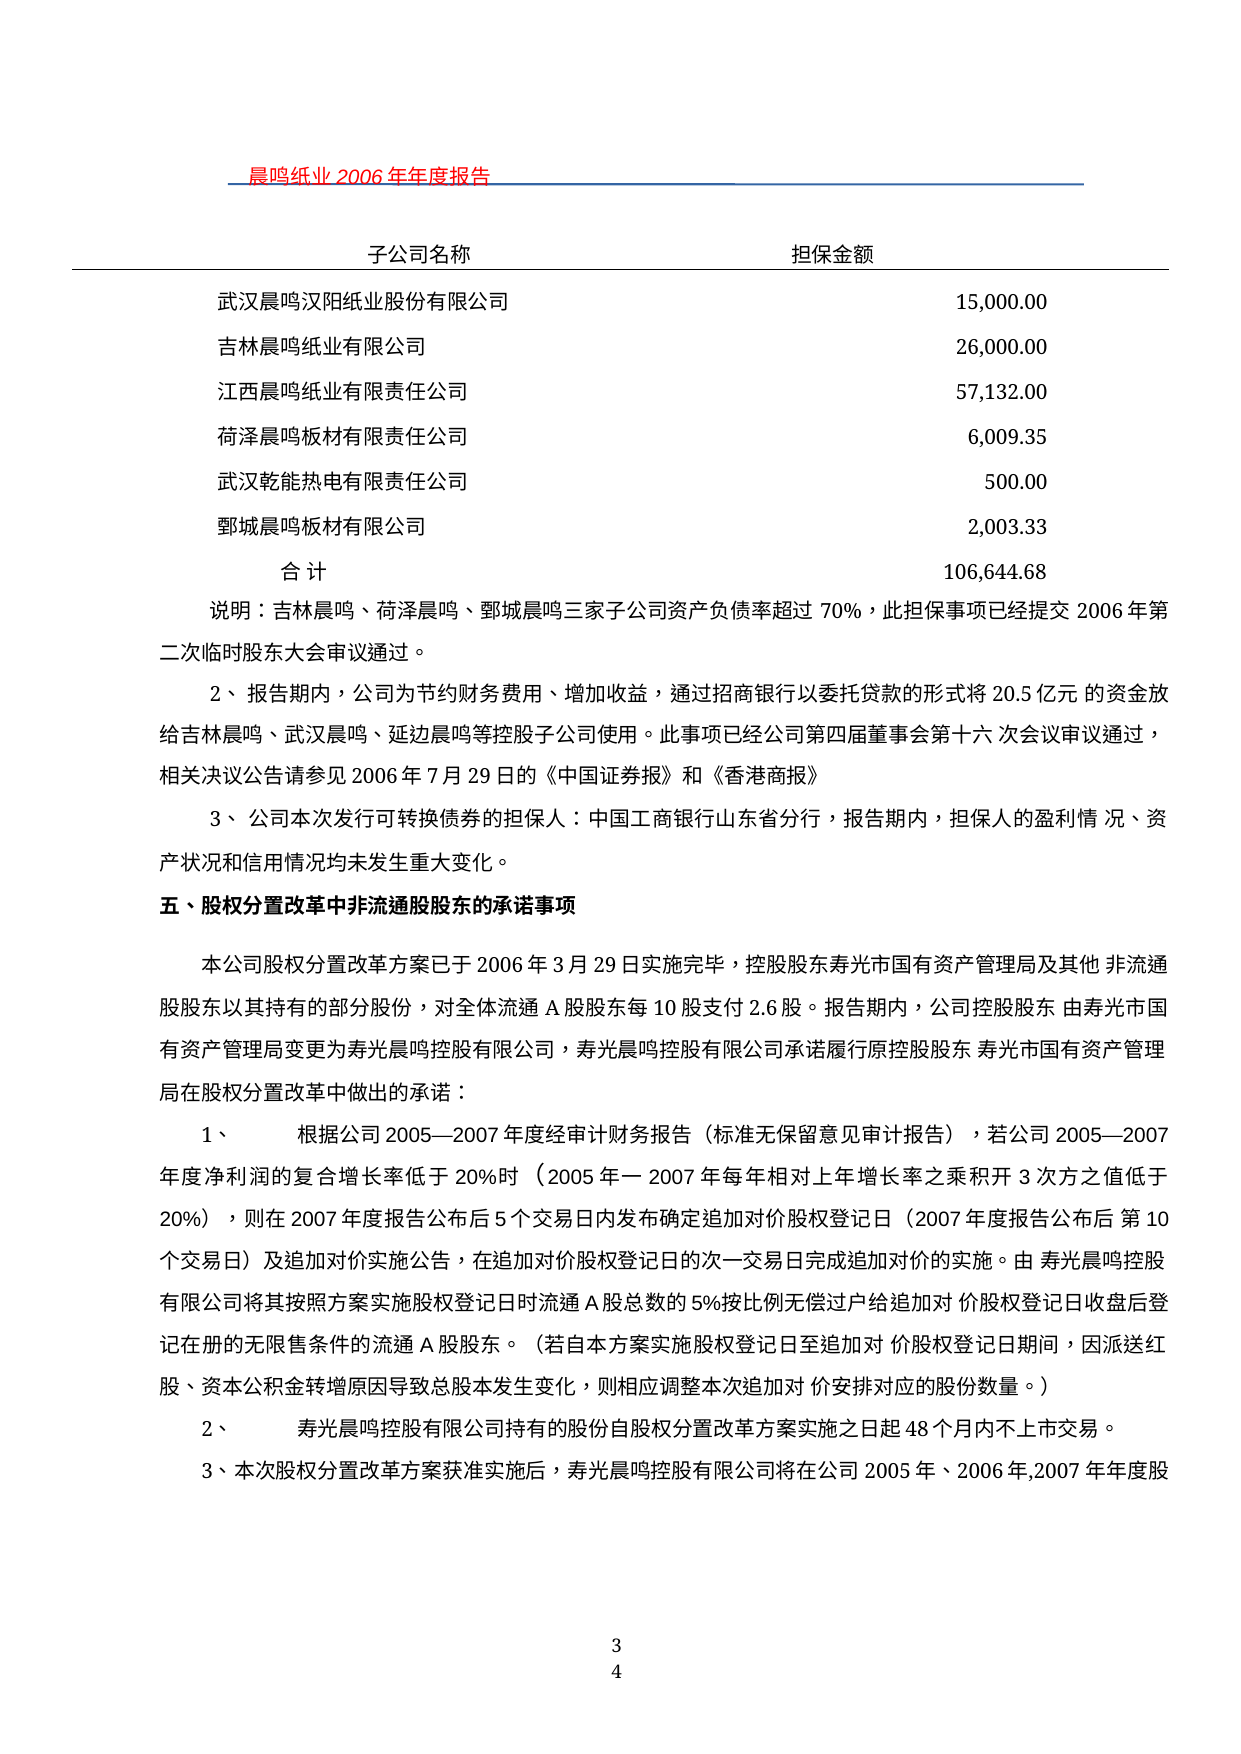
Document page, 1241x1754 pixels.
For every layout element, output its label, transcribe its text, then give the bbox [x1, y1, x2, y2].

text 荷泽晨鸣板材有限责任公司 6,009.35 [218, 422, 1169, 451]
text 说明：吉林晨鸣、荷泽晨鸣、鄄城晨鸣三家子公司资产负债率超过70%，此担保事项已经提交 2006年第二次临时股东大会审议通过。 [159, 586, 1169, 668]
text 武汉晨鸣汉阳纸业股份有限公司 15,000.00 [218, 287, 1169, 315]
text 五、股权分置改革中非流通股股东的承诺事项 [72, 879, 1169, 922]
text 江西晨鸣纸业有限责任公司 57,132.00 [218, 377, 1169, 405]
text 本公司股权分置改革方案已于2006年3月29日实施完毕，控股股东寿光市国有资产管理局及其他 非流通股股东以其持有的部分股份，对全体流通A股股东每10股支付2.6股。报告期内，公司控股股东 由寿光市国有资产管理局变更为寿光晨鸣控股有限公司，寿光晨鸣控股有限公司承诺履行原控股股东 寿光市国有资产管理局在股权分置改革中做出的承诺： [159, 939, 1169, 1109]
text 3、 公司本次发行可转换债券的担保人：中国工商银行山东省分行，报告期内，担保人的盈利情 况、资产状况和信用情况均未发生重大变化。 [159, 792, 1169, 879]
text 吉林晨鸣纸业有限公司 26,000.00 [218, 332, 1169, 360]
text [159, 1444, 1169, 1486]
text 1、 根据公司2005—2007年度经审计财务报告（标准无保留意见审计报告），若公司2005—2007 年度净利润的复合增长率低于20%时（2005年一2007年每年相对上年增长率之乘积开3次方之值低于 20%），则在2007年度报告公布后5个交易日内发布确定追加对价股权登记日（2007年度报告公布后 第10个交易日）及追加对价实施公告，在追加对价股权登记日的次一交易日完成追加对价的实施。由 寿光晨鸣控股有限公司将其按照方案实施股权登记日时流通A股总数的5%按比例无偿过户给追加对 价股权登记日收盘后登记在册的无限售条件的流通A股股东。（若自本方案实施股权登记日至追加对 价股权登记日期间，因派送红股、资本公积金转增原因导致总股本发生变化，则相应调整本次追加对 价安排对应的股份数量。） [159, 1109, 1169, 1403]
text 合 计 106,644.68 [280, 557, 1169, 586]
text 2、 寿光晨鸣控股有限公司持有的股份自股权分置改革方案实施之日起48个月内不上市交易。 [201, 1403, 1169, 1444]
text 子公司名称 担保金额 [72, 241, 1169, 269]
text 2、 报告期内，公司为节约财务费用、增加收益，通过招商银行以委托贷款的形式将20.5亿元 的资金放给吉林晨鸣、武汉晨鸣、延边晨鸣等控股子公司使用。此事项已经公司第四届董事会第十六 次会议审议通过，相关决议公告请参见2006年7月29日的《中国证券报》和《香港商报》 [159, 668, 1169, 792]
text 武汉乾能热电有限责任公司 500.00 [218, 467, 1169, 496]
text 鄄城晨鸣板材有限公司 2,003.33 [218, 512, 1169, 541]
